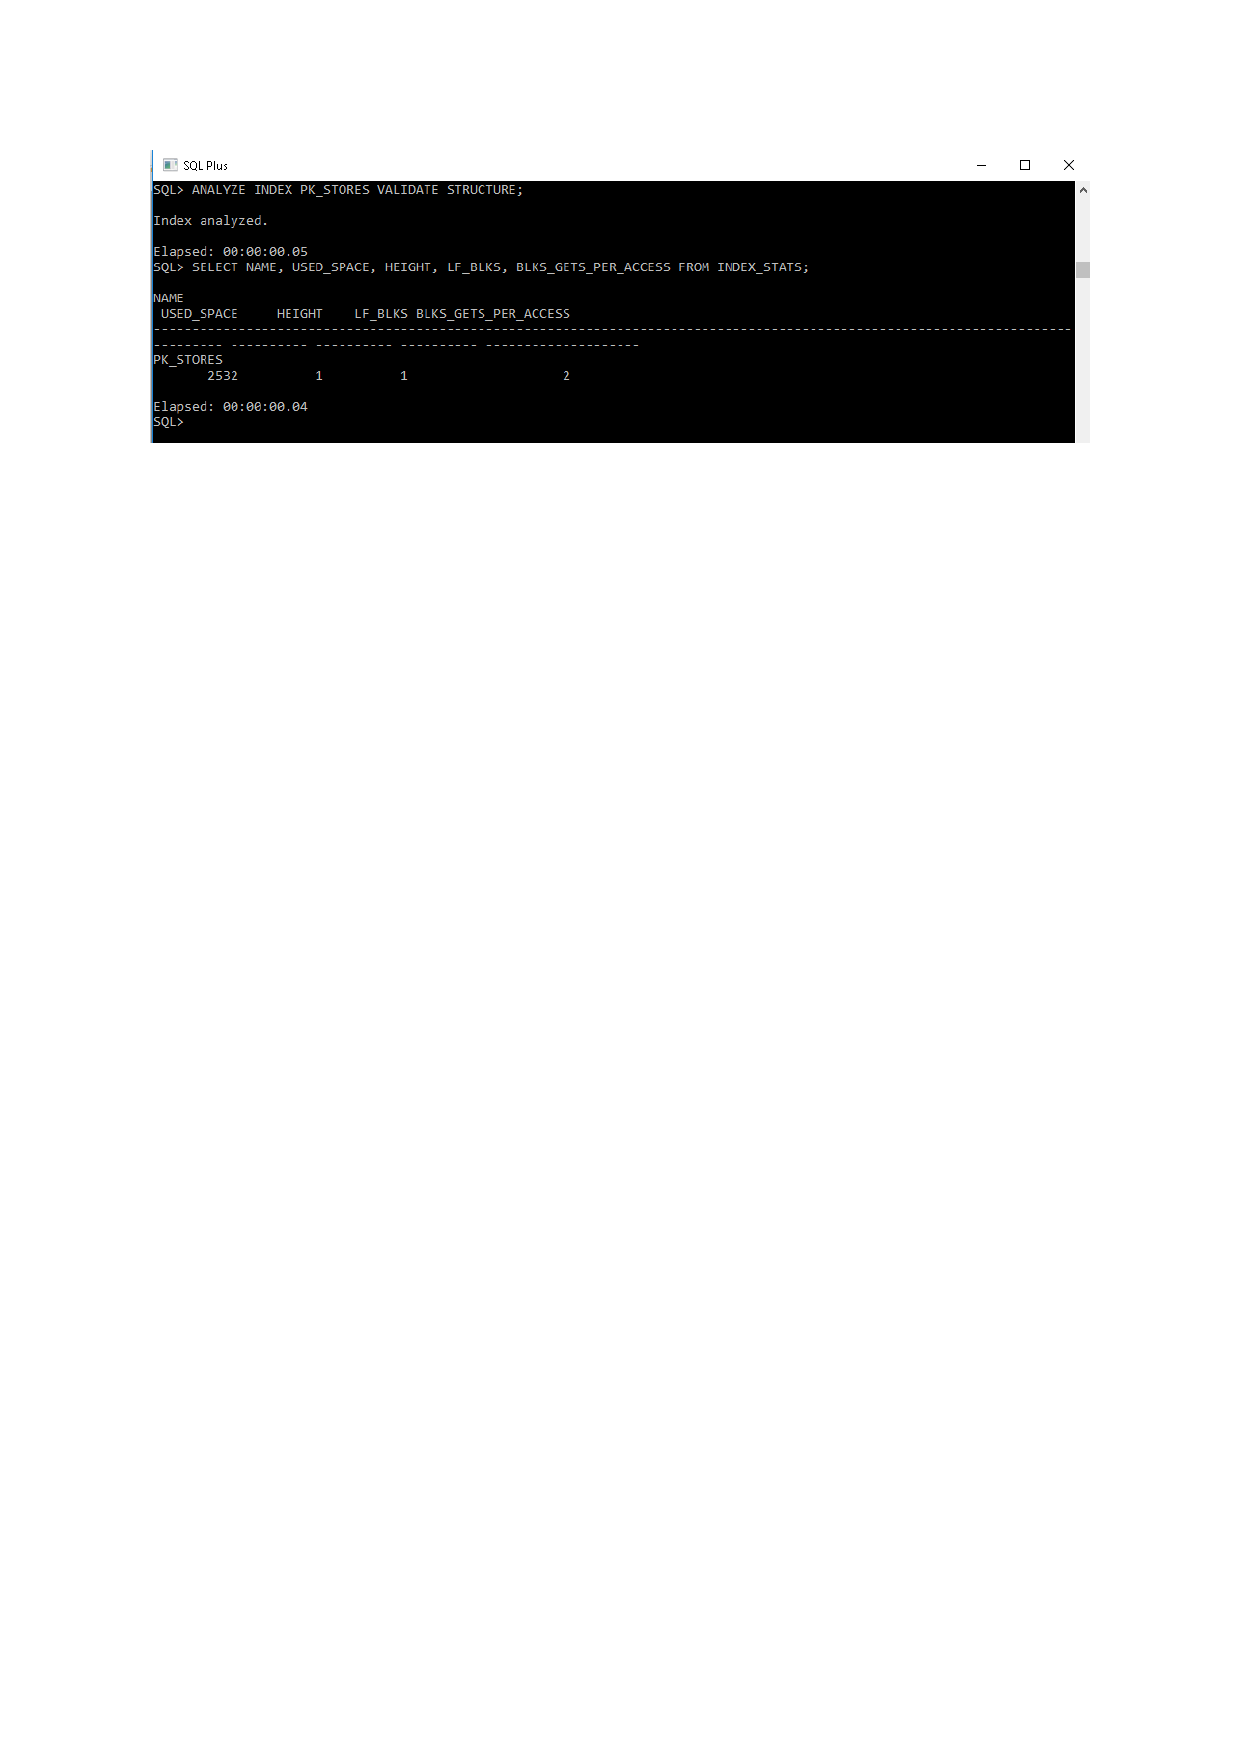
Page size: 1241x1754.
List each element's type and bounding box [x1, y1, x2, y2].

picture [150, 150, 1090, 443]
